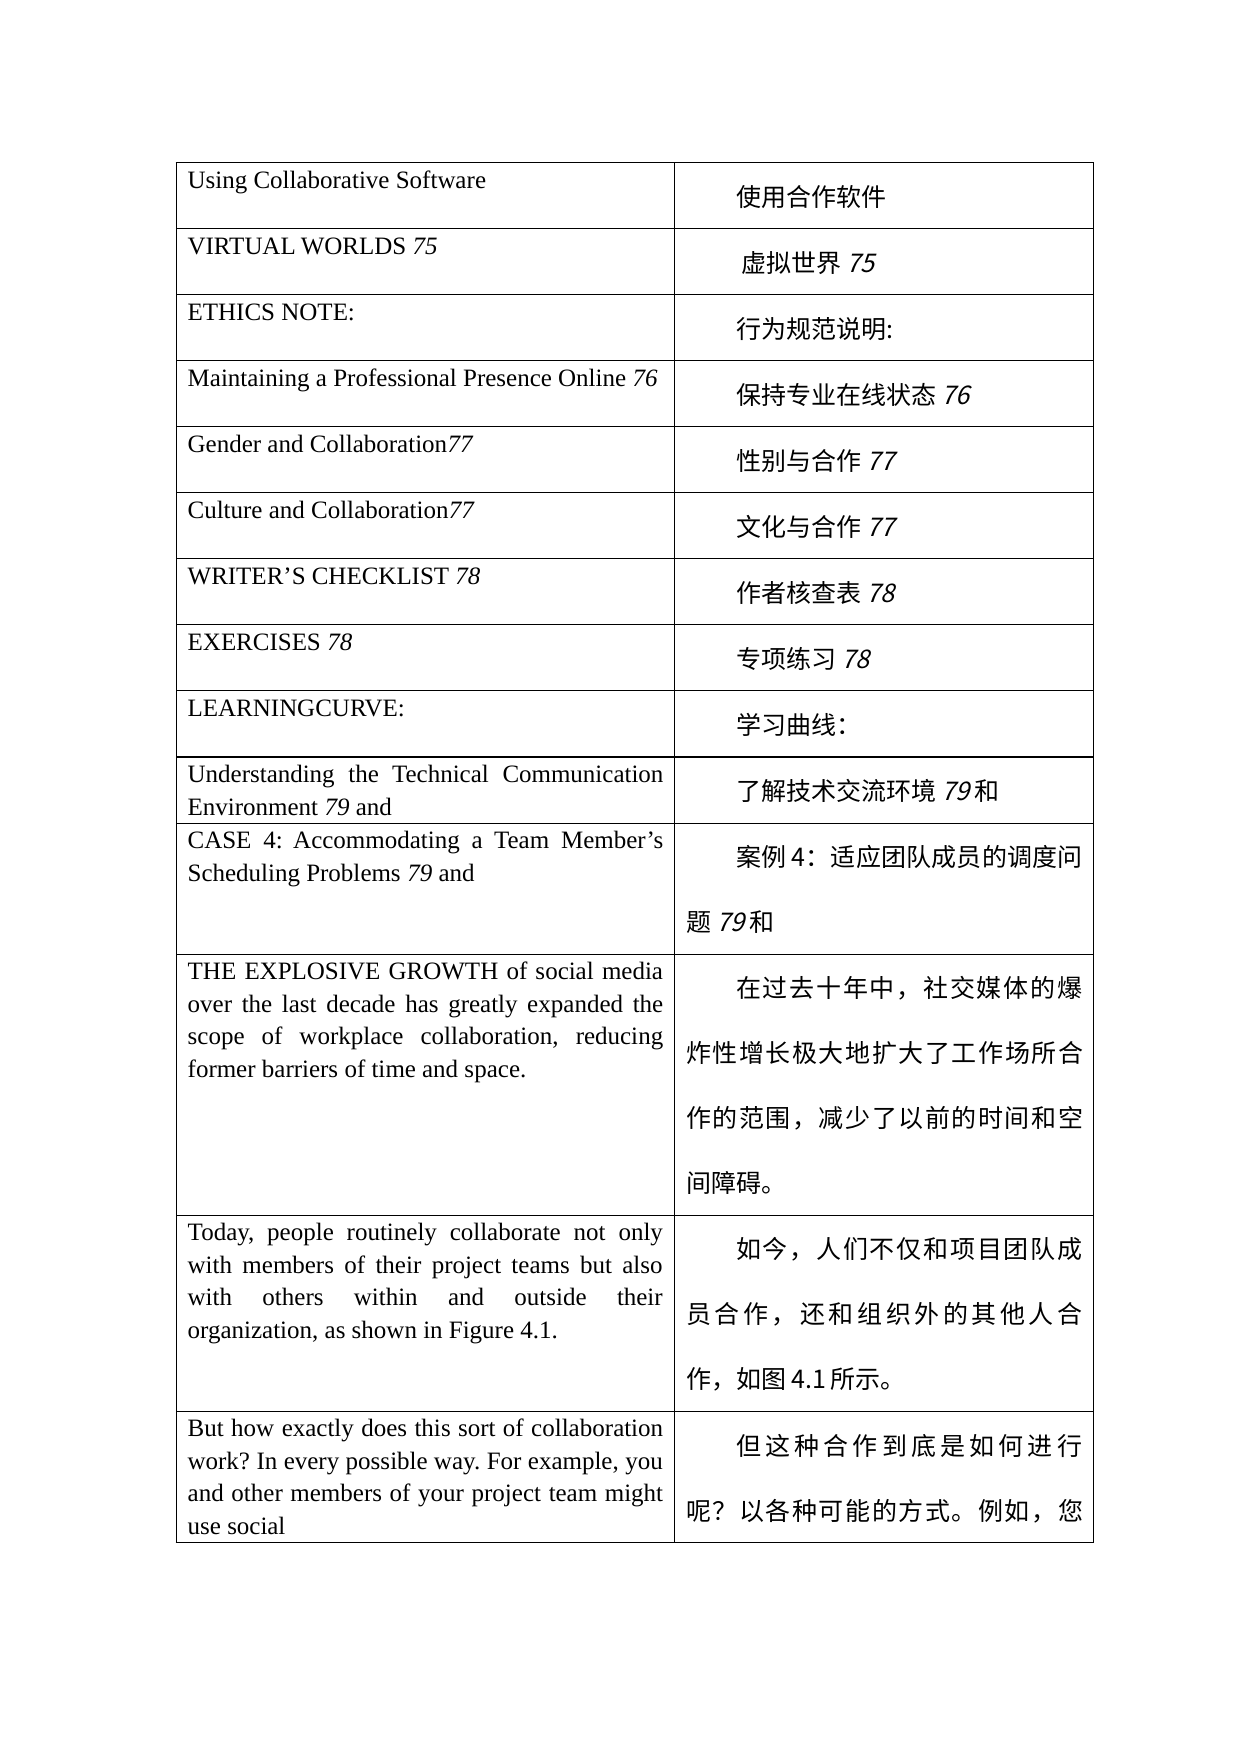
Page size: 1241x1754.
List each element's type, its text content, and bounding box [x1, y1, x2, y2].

table_cell EXERCISES 78 [177, 625, 674, 690]
table_cell Today, people routinely collaborate not only with members of their project teams but also with others within and outside their organization, as shown in Figure 4.1. [177, 1216, 674, 1411]
table_cell 案例4：适应团队成员的调度问题79 和 [675, 824, 1093, 953]
table_cell 在过去十年中，社交媒体的爆炸性增长极大地扩大了工作场所合作的范围，减少了以前的时间和空间障碍。 [675, 955, 1093, 1214]
table_cell Gender and Collaboration77 [177, 427, 674, 492]
table_cell 性别与合作77 [675, 427, 1093, 492]
table_cell ETHICS NOTE: [177, 295, 674, 360]
table_cell 虚拟世界75 [675, 229, 1093, 294]
table_cell 使用合作软件 [675, 163, 1093, 228]
table_cell CASE 4: Accommodating a Team Member’s Scheduling Problems 79 and [177, 824, 674, 953]
table_cell Understanding the Technical Communication Environment 79 and [177, 758, 674, 822]
table_cell 学习曲线： [675, 691, 1093, 756]
table_cell Using Collaborative Software [177, 163, 674, 228]
table_cell 行为规范说明: [675, 295, 1093, 360]
table_cell LEARNINGCURVE: [177, 691, 674, 756]
table_cell THE EXPLOSIVE GROWTH of social media over the last decade has greatly expanded the scope of workplace collaboration, reducing former barriers of time and space. [177, 955, 674, 1214]
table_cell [177, 1412, 674, 1542]
table_cell 保持专业在线状态 76 [675, 361, 1093, 426]
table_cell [675, 1412, 1093, 1542]
table_cell VIRTUAL WORLDS 75 [177, 229, 674, 294]
table_cell Maintaining a Professional Presence Online 76 [177, 361, 674, 426]
table_cell 作者核查表78 [675, 559, 1093, 624]
table_cell 专项练习 78 [675, 625, 1093, 690]
table_cell WRITER’S CHECKLIST 78 [177, 559, 674, 624]
table_cell Culture and Collaboration77 [177, 493, 674, 558]
table_cell 文化与合作77 [675, 493, 1093, 558]
table_cell 如今，人们不仅和项目团队成员合作，还和组织外的其他人合作，如图4.1所示。 [675, 1216, 1093, 1411]
table_cell 了解技术交流环境79 和 [675, 758, 1093, 822]
